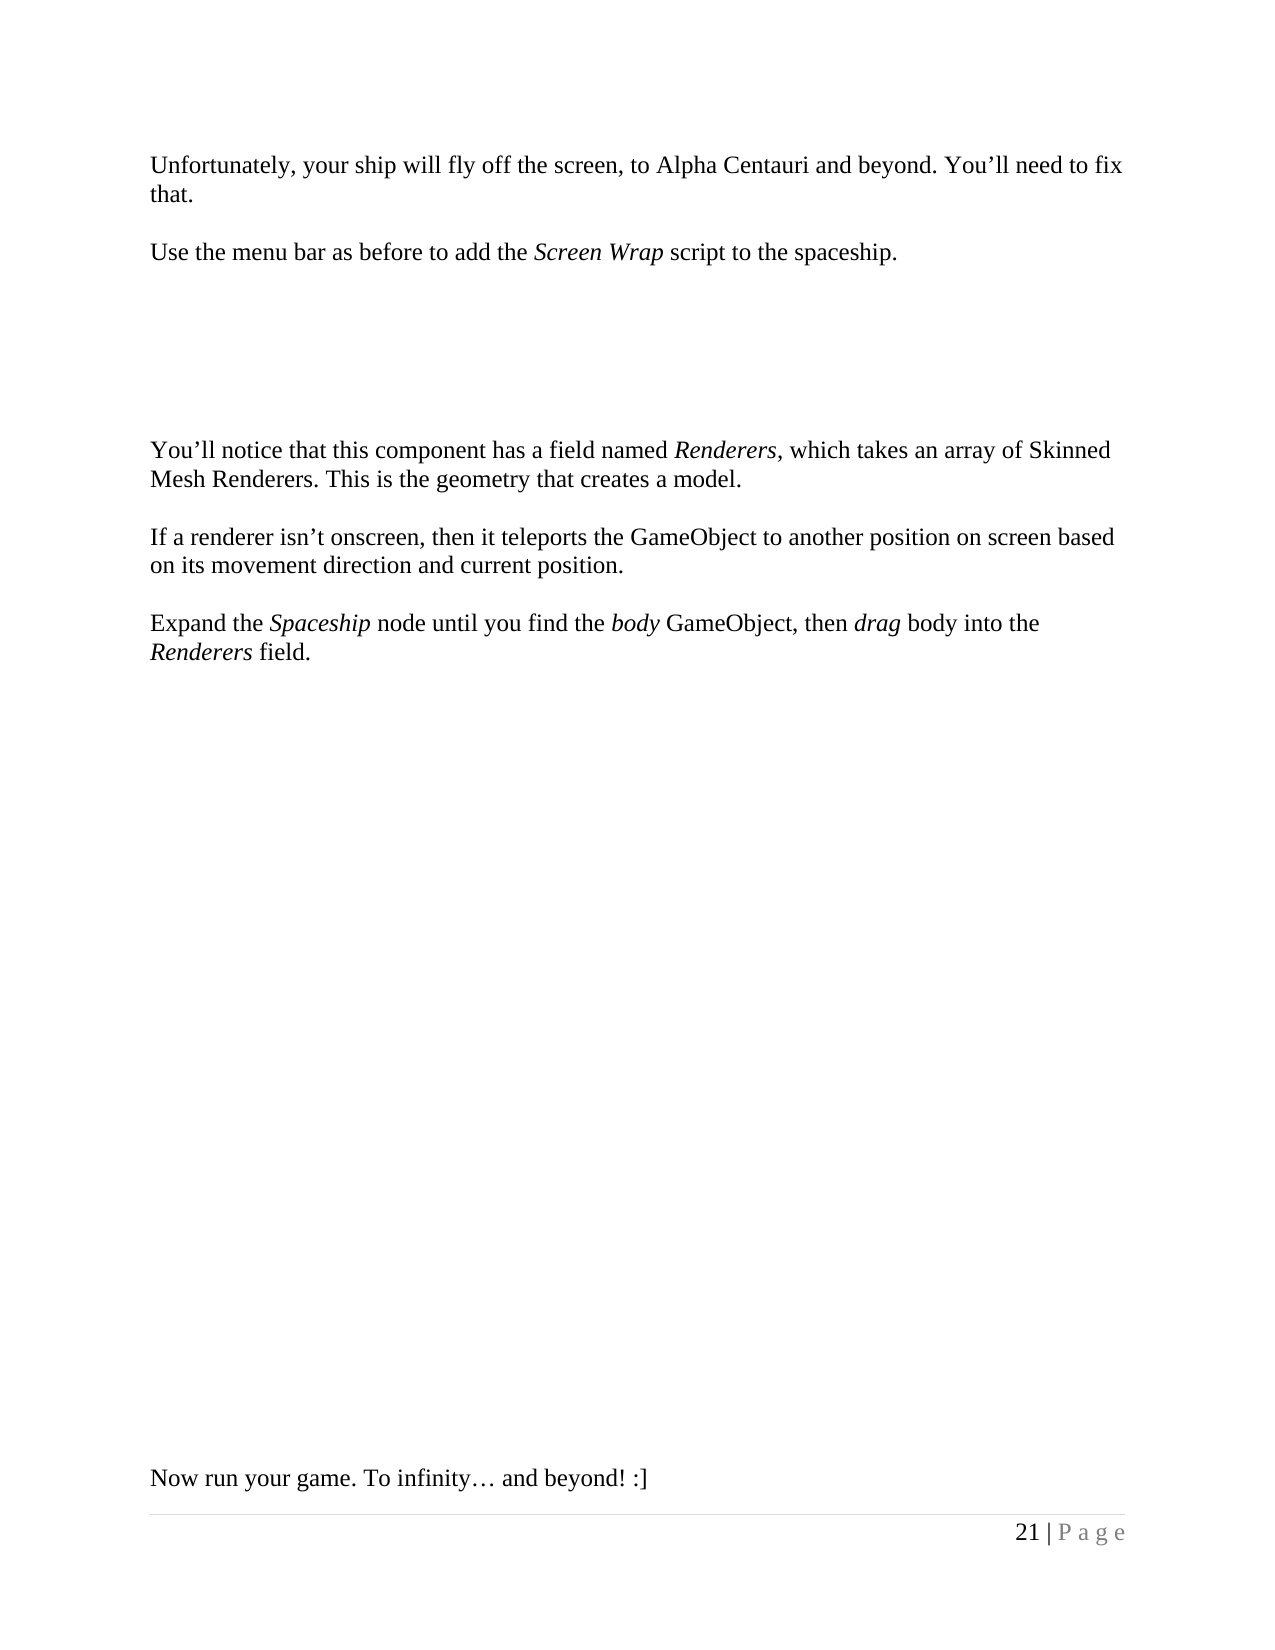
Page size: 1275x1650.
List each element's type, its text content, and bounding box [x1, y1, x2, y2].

text You’ll notice that this component has a field named Renderers, which takes an array of Skinned Mesh Renderers. This is the geometry that creates a model. [150, 435, 1125, 493]
text If a renderer isn’t onscreen, then it teleports the GameObject to another position on screen based on its movement direction and current position. [150, 522, 1125, 579]
text Now run your game. To infinity… and beyond! :] [150, 1463, 1125, 1491]
text Unfortunately, your ship will fly off the screen, to Alpha Centauri and beyond. You’ll need to fix that. [150, 150, 1125, 207]
text Use the menu bar as before to add the Screen Wrap script to the spaceship. [150, 237, 1125, 265]
text Expand the Spaceship node until you find the body GameObject, then drag body into the Renderers field. [150, 608, 1125, 666]
